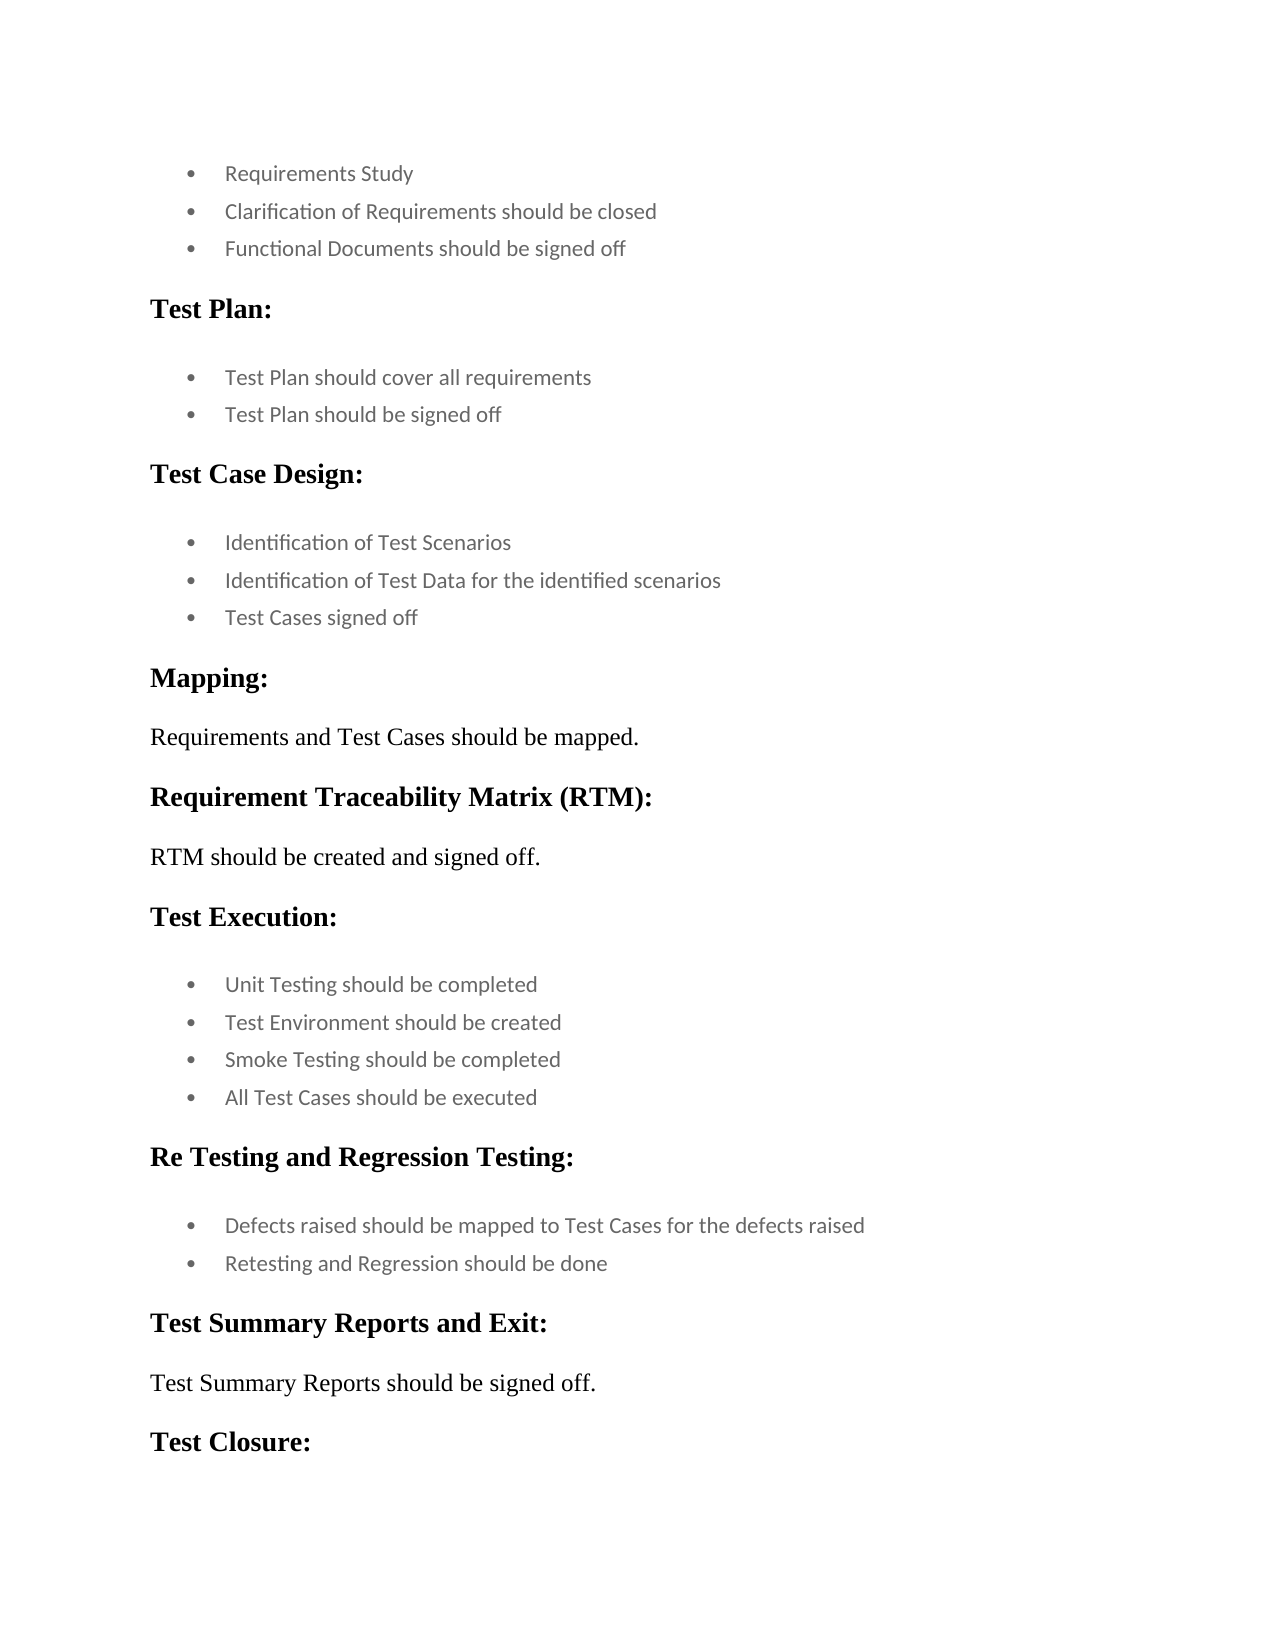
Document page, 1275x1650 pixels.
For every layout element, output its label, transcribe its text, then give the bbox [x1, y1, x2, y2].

list Test Plan should be signed off [187, 391, 1125, 428]
list Smoke Testing should be completed [187, 1036, 1125, 1074]
list Retesting and Regression should be done [187, 1239, 1125, 1277]
list Defects raised should be mapped to Test Cases for the defects raised [187, 1202, 1125, 1239]
list Identification of Test Scenarios [187, 519, 1125, 556]
subtitle Test Summary Reports and Exit: [150, 1306, 1125, 1338]
subtitle Requirement Traceability Matrix (RTM): [150, 780, 1125, 812]
text Requirements and Test Cases should be mapped. [150, 722, 1125, 751]
list Identification of Test Data for the identified scenarios [187, 556, 1125, 594]
text Test Summary Reports should be signed off. [150, 1368, 1125, 1396]
subtitle Re Testing and Regression Testing: [150, 1140, 1125, 1173]
subtitle Test Execution: [150, 899, 1125, 932]
list Test Plan should cover all requirements [187, 353, 1125, 391]
list All Test Cases should be executed [187, 1074, 1125, 1111]
subtitle Test Plan: [150, 292, 1125, 324]
subtitle Test Case Design: [150, 457, 1125, 490]
subtitle Test Closure: [150, 1426, 1125, 1458]
list Unit Testing should be completed [187, 961, 1125, 999]
subtitle Mapping: [150, 661, 1125, 693]
list Test Environment should be created [187, 999, 1125, 1036]
list Clarification of Requirements should be closed [187, 187, 1125, 225]
list Test Cases signed off [187, 594, 1125, 631]
text RTM should be created and signed off. [150, 842, 1125, 870]
list Requirements Study [187, 150, 1125, 187]
list Functional Documents should be signed off [187, 225, 1125, 262]
